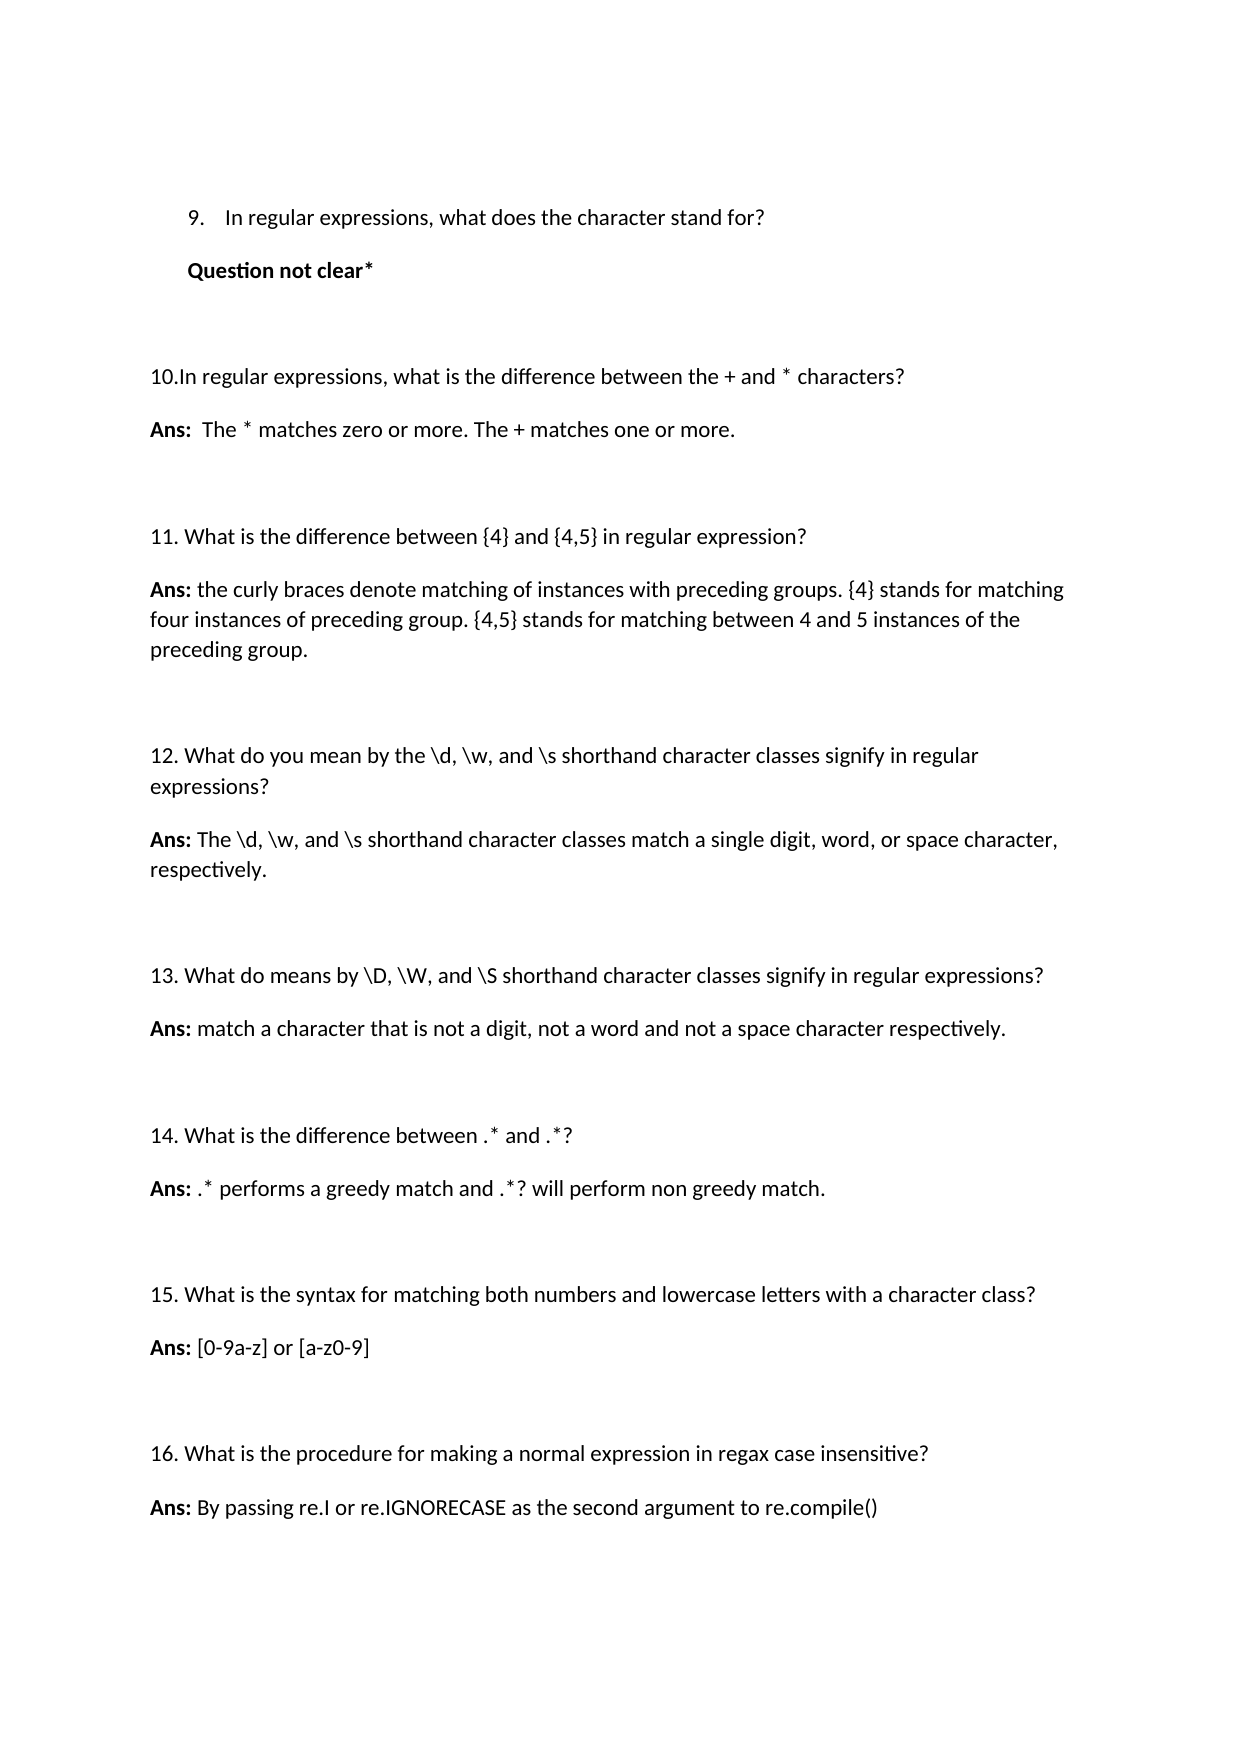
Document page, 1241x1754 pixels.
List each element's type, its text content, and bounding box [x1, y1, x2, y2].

text 12. What do you mean by the \d, \w, and \s shorthand character classes signify in regular expressions? [150, 742, 1090, 800]
text Question not clear* [187, 256, 1090, 284]
text Ans: match a character that is not a digit, not a word and not a space character respectively. [150, 1014, 1090, 1043]
text 10.In regular expressions, what is the difference between the + and * characters? [150, 362, 1090, 391]
list In regular expressions, what does the character stand for? [187, 203, 1090, 231]
text 15. What is the syntax for matching both numbers and lowercase letters with a character class? [150, 1280, 1090, 1308]
text Ans: The * matches zero or more. The + matches one or more. [150, 416, 1090, 444]
text 13. What do means by \D, \W, and \S shorthand character classes signify in regular expressions? [150, 961, 1090, 989]
text Ans: The \d, \w, and \s shorthand character classes match a single digit, word, or space character, respectively. [150, 825, 1090, 883]
text 14. What is the difference between .* and .*? [150, 1121, 1090, 1149]
text Ans: By passing re.I or re.IGNORECASE as the second argument to re.compile() [150, 1493, 1090, 1521]
text 11. What is the difference between {4} and {4,5} in regular expression? [150, 522, 1090, 550]
text Ans: .* performs a greedy match and .*? will perform non greedy match. [150, 1174, 1090, 1202]
text 16. What is the procedure for making a normal expression in regax case insensitive? [150, 1439, 1090, 1468]
text Ans: the curly braces denote matching of instances with preceding groups. {4} stands for matching four instances of preceding group. {4,5} stands for matching between 4 and 5 instances of the preceding group. [150, 575, 1090, 663]
text Ans: [0-9a-z] or [a-z0-9] [150, 1333, 1090, 1361]
